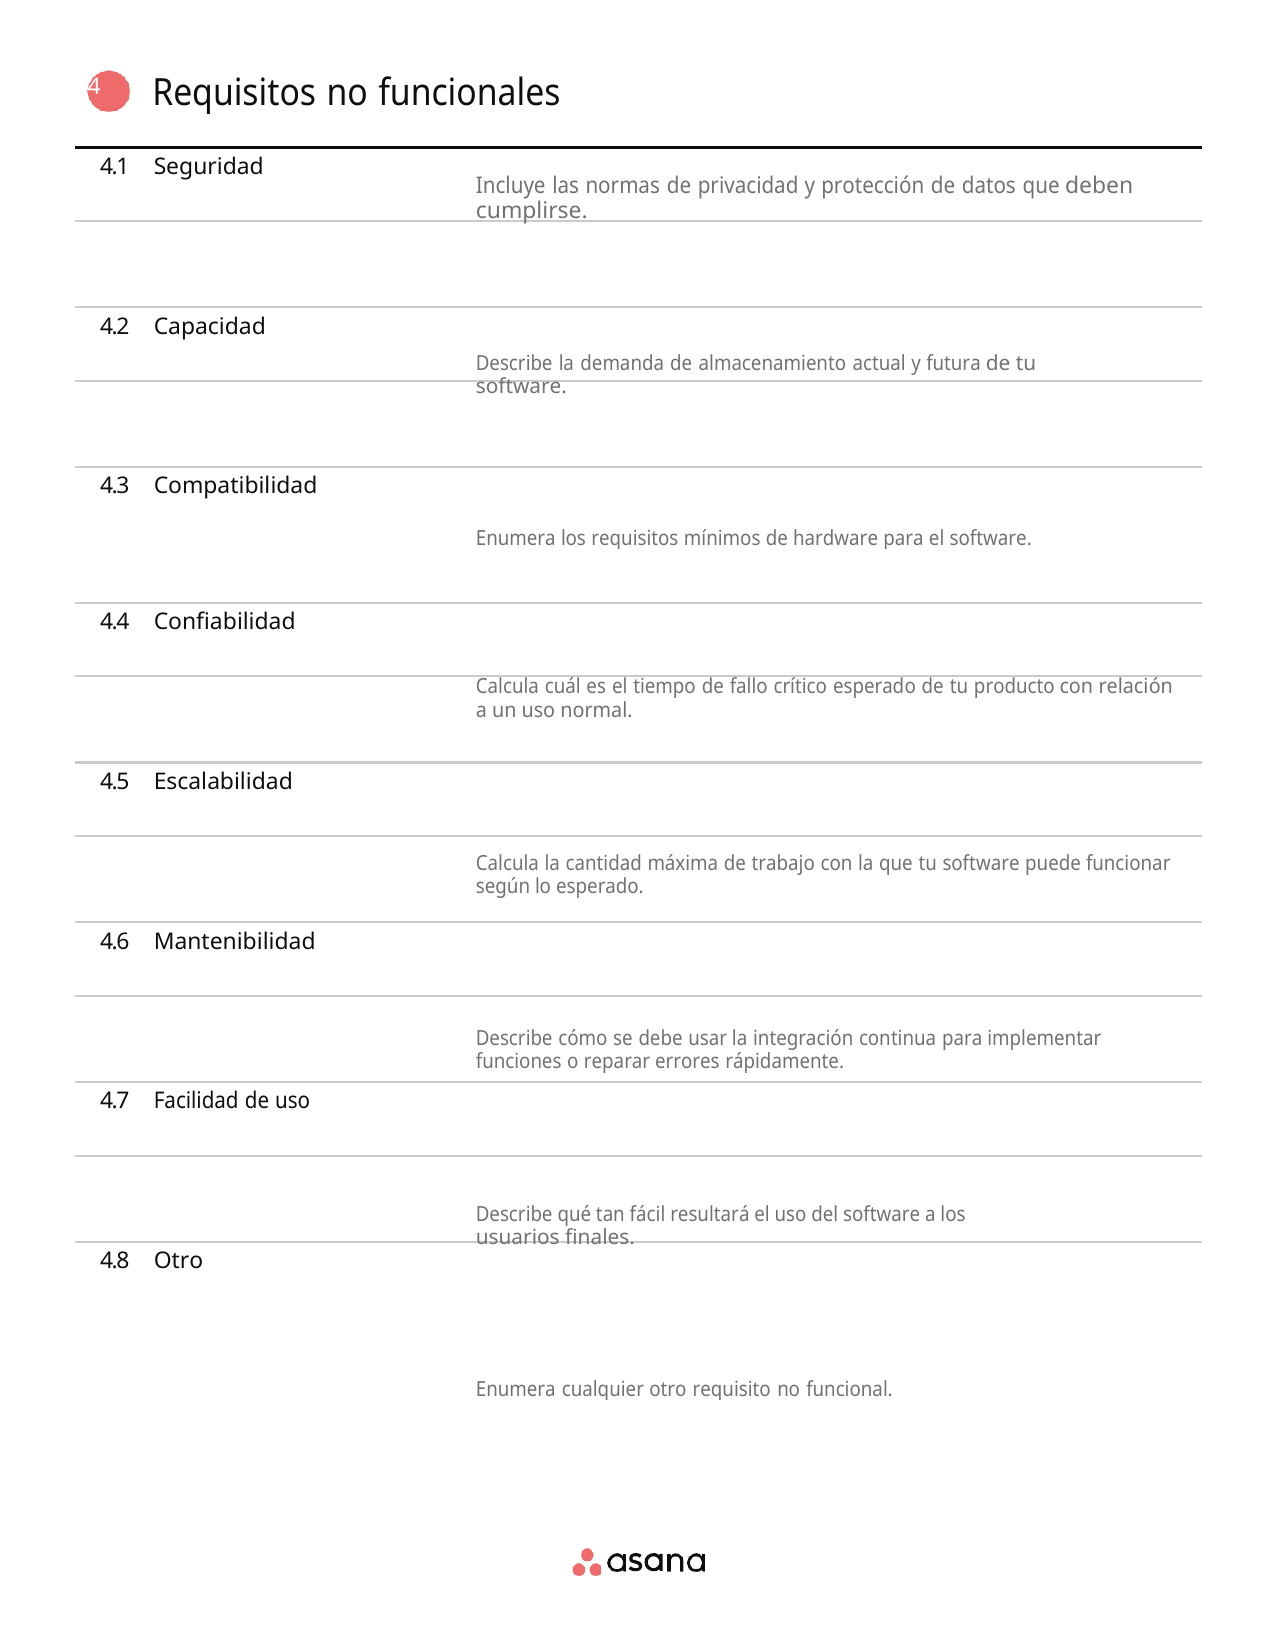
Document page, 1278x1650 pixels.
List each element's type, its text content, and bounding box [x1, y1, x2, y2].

list Capacidad [100, 309, 1214, 341]
subtitle Escalabilidad [100, 765, 1214, 796]
subtitle Seguridad [100, 150, 1214, 181]
picture [667, 1553, 705, 1572]
list Confiabilidad [100, 605, 1214, 636]
picture [607, 1553, 626, 1572]
picture [572, 1548, 602, 1576]
list Otro [100, 1244, 1214, 1276]
list Mantenibilidad [100, 924, 1214, 956]
subtitle Compatibilidad [100, 469, 1214, 501]
picture [87, 70, 130, 112]
subtitle Facilidad de uso [100, 1084, 1214, 1116]
subtitle Requisitos no funcionales [152, 65, 1214, 116]
